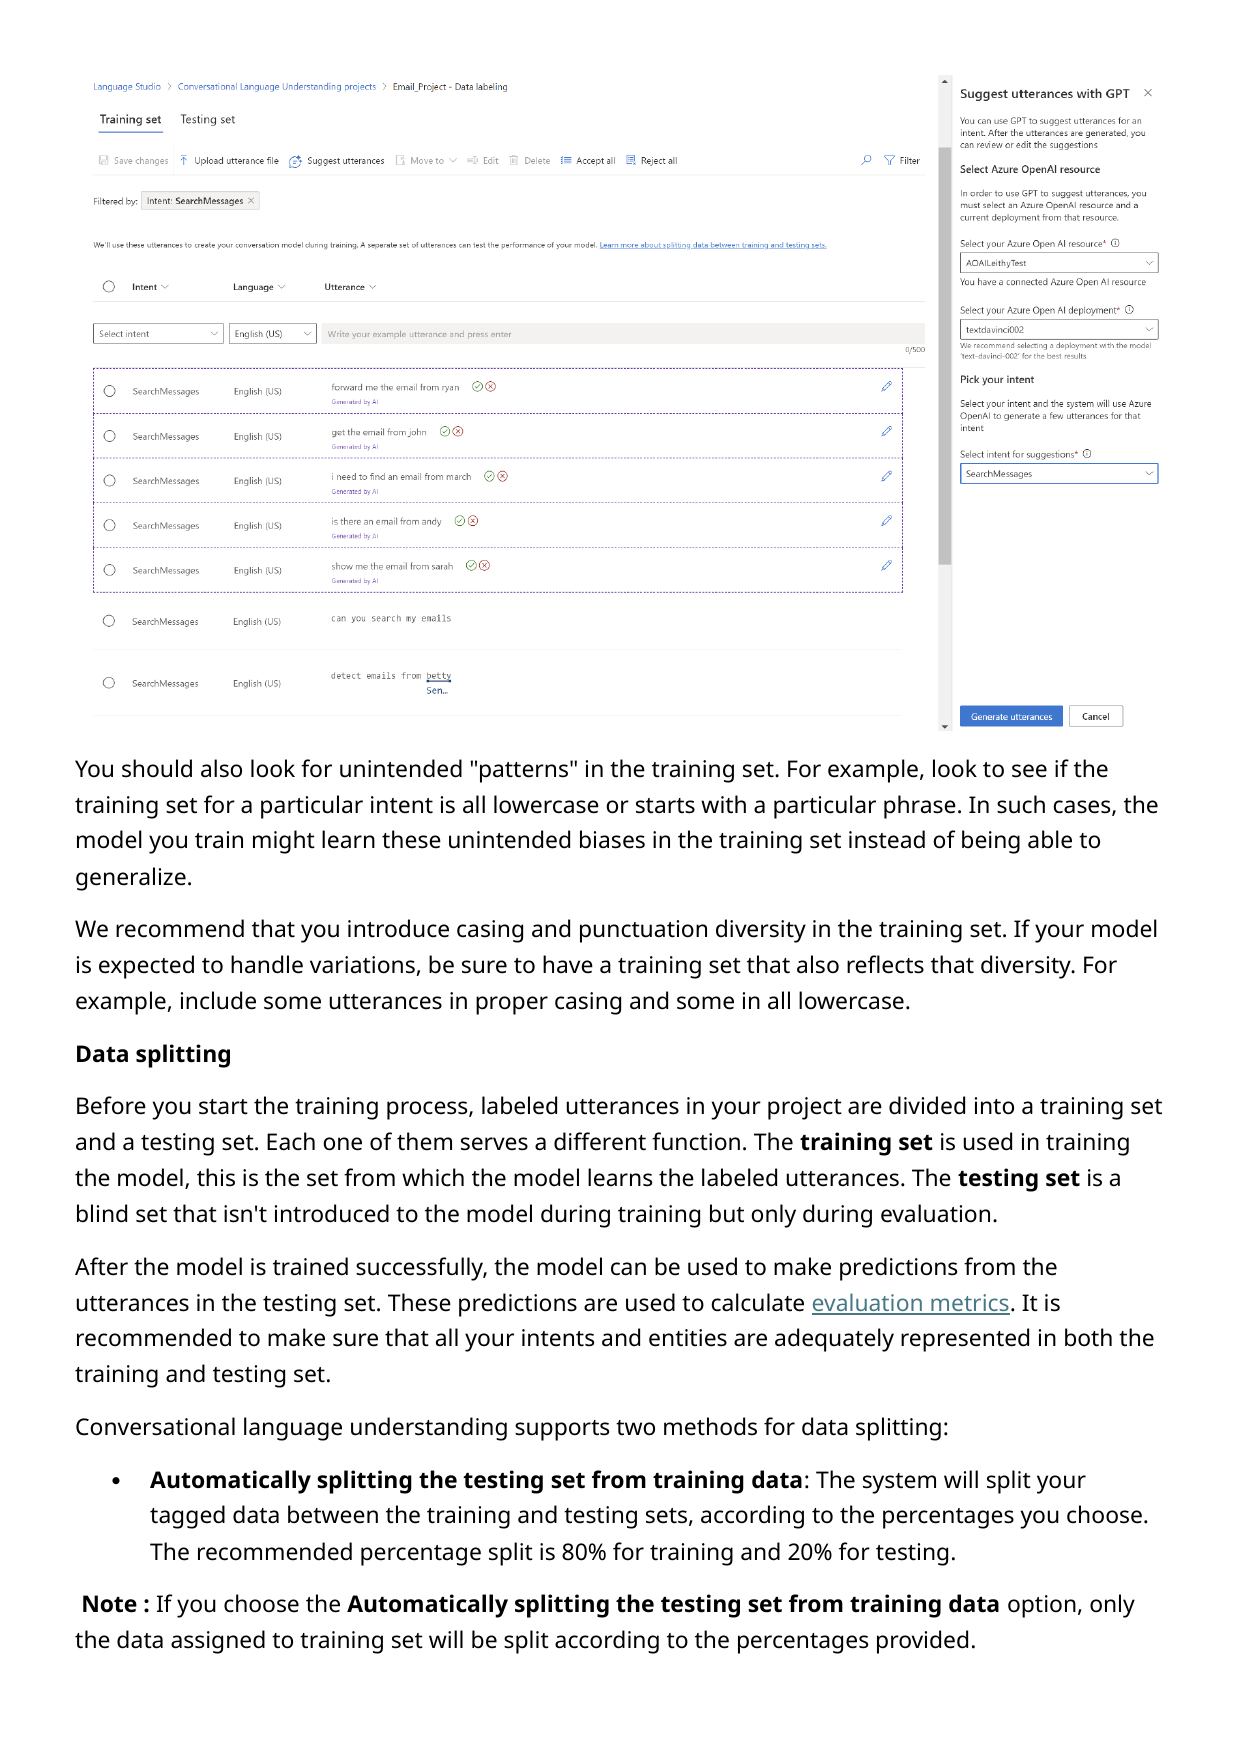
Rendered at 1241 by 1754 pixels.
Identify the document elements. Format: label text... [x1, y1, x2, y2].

text Before you start the training process, labeled utterances in your project are divided into a training set and a testing set. Each one of them serves a different function. The training set is used in training the model, this is the set from which the model learns the labeled utterances. The testing set is a blind set that isn't introduced to the model during training but only during evaluation. [75, 1090, 1165, 1229]
picture [75, 75, 1166, 731]
text After the model is trained successfully, the model can be used to make predictions from the utterances in the testing set. These predictions are used to calculate evaluation metrics. It is recommended to make sure that all your intents and entities are adequately represented in both the training and testing set. [75, 1251, 1165, 1389]
text Conversational language understanding supports two methods for data splitting: [75, 1411, 1165, 1442]
text Note : If you choose the Automatically splitting the testing set from training data option, only the data assigned to training set will be split according to the percentages provided. [75, 1588, 1165, 1655]
text Data splitting [75, 1037, 1165, 1069]
text We recommend that you introduce casing and punctuation diversity in the training set. If your model is expected to handle variations, be sure to have a training set that also reflects that diversity. For example, include some utterances in proper casing and some in all lowercase. [75, 913, 1165, 1016]
list Automatically splitting the testing set from training data: The system will split your tagged data between the training and testing sets, according to the percentages you choose. The recommended percentage split is 80% for training and 20% for testing. [112, 1463, 1165, 1567]
text You should also look for unintended "patterns" in the training set. For example, look to see if the training set for a particular intent is all lowercase or starts with a particular phrase. In such cases, the model you train might learn these unintended biases in the training set instead of being able to generalize. [75, 753, 1165, 892]
